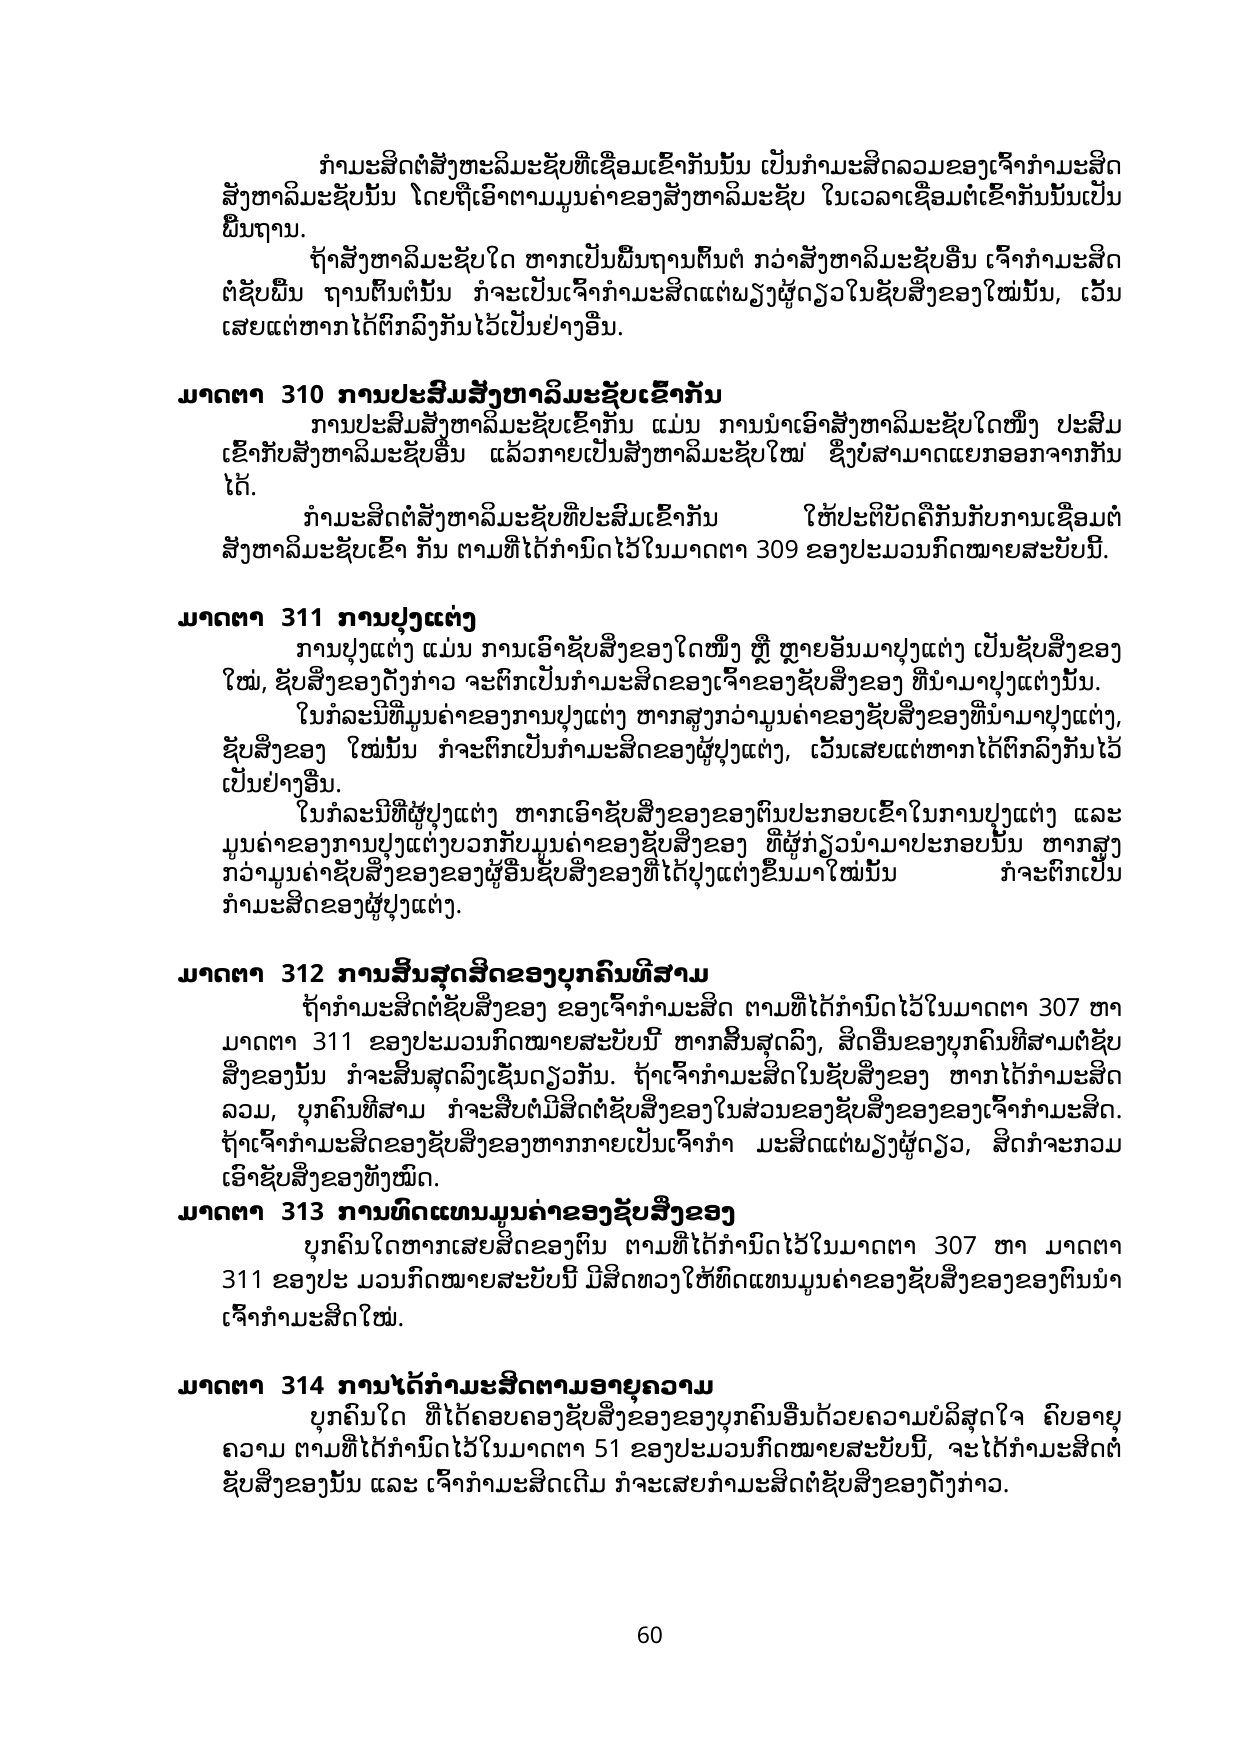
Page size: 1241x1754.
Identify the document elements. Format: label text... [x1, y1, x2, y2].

subtitle ມາດຕາ 312 ການ​ສິ້ນສຸດສິດຂອງ​ບຸກຄົນທີ​ສາມ [177, 955, 1122, 989]
text ບຸກຄົນໃດຫາກເສຍສິດ​ຂອງ​ຕົນ ຕາມທີ່ໄດ້ກຳນົດໄວ້ໃນມາດຕາ 307 ຫາ ມາດຕາ 311 ຂອງ​ປະ ມວນ​ກົດໝາຍ​​​ສະບັບ​ນີ້ ມີສິດ​ທວງ​ໃຫ້ທົດແທນມູນຄ່າຂອງຊັບສິ່ງຂອງຂອງຕົນນຳເຈົ້າກຳມະສິດໃໝ່. [222, 1228, 1122, 1334]
text ການປຸງແຕ່ງ ແມ່ນ ການເອົາຊັບສິ່ງຂອງໃດໜຶ່ງ ຫຼື ຫຼາຍອັນ​ມາ​ປຸງ​ແຕ່ງ ​ເປັນ​ຊັບສິ່ງຂອງໃໝ່​, ຊັບສິ່ງຂອງດັ່ງກ່າວ ຈະຕົກເປັນກໍາມະສິດຂອງເຈົ້າຂອງຊັບສິ່ງຂອງ ທີ່ນຳມາ​ປຸງແຕ່ງນັ້ນ. [222, 634, 1122, 697]
subtitle ມາດຕາ 311 ການ​ປຸງ​ແຕ່ງ [177, 600, 1122, 634]
text ບຸກ​ຄົນ​ໃດ​ ທີ່​ໄດ້​ຄອບ​ຄອງ​ຊັບ​ສິ່ງຂອງຂອງ​ບຸກ​ຄົນ​ອື່ນ​ດ້ວຍ​ຄວາມ​ບໍ​ລິ​ສຸດ​ໃຈ ຄົບອາຍຸຄວາມ ຕາມທີ່ໄດ້ກຳນົດໄວ້ໃນມາດຕາ 51 ຂອງປະມວນກົດໝາຍສະບັບນີ້, ​ ຈະ​​ໄດ້​​ກຳ​ມະ​ສິດຕໍ່ຊັບສິ່ງຂອງ​ນັ້ນ​ ແລະ ເຈົ້າ​ກຳ​ມະ​ສິດ​ເດີມ ກໍຈະເສຍກຳມະສິດຕໍ່ຊັບສິ່ງຂອງດັ່ງກ່າວ​. [222, 1402, 1122, 1499]
subtitle ມາດຕາ 313 ການ​ທົດ​ແທນມູນ​ຄ່າ​ຂອງຊັບສິ່ງຂອງ [177, 1194, 1122, 1228]
text ໃນກໍລະນີທີ່ຜູ້ປຸງແຕ່ງ ຫາກເອົາຊັບສິ່ງຂອງຂອງຕົນປະກອບເຂົ້າໃນການປຸງແຕ່ງ ແລະ ມູນຄ່າຂອງການປຸງແຕ່ງບວກກັບມູນຄ່າຂອງຊັບສິ່ງຂອງ ທີ່ຜູ້ກ່ຽວນໍາມາປະກອບນັ້ນ ຫາກສູງກວ່າມູນຄ່າຊັບສິ່ງຂອງຂອງຜູ້ອື່ນຊັບສິ່ງຂອງທີ່ໄດ້ປຸງແຕ່ງຂຶ້ນມາໃໝ່ນັ້ນ ກໍຈະຕົກເປັນກຳມະສິດຂອງຜູ້ປຸງແຕ່ງ. [222, 799, 1122, 921]
text ຖ້າສັງຫາລິມະຊັບ​ໃດ ​ຫາກ​ເປັນ​ພື້ນຖານ​ຕົ້ນຕໍ ​ກວ່າ​ສັງຫາລິມະຊັບ​ອື່ນ ເຈົ້າກຳມະສິດຕໍ່ຊັບພື້ນ ຖານຕົ້ນຕໍນັ້ນ ​ກໍ​​ຈະເປັນ​ເຈົ້າ​ກຳມະສິດ​ແຕ່ພຽງ​ຜູ້​ດຽວໃນຊັບສິ່ງຂອງໃໝ່ນັ້ນ, ເວັ້ນເສຍແຕ່ຫາກໄດ້ຕົກລົງກັນໄວ້ເປັນຢ່າງອື່ນ. [222, 245, 1122, 342]
subtitle ມາດຕາ 314 ການ​ໄດ້​ກຳ​ມະ​ສິດຕາມອາຍຸຄວາມ [177, 1368, 1122, 1402]
text ຖ້າກຳມະສິດຕໍ່ຊັບສິ່ງຂອງ ຂອງເຈົ້າກຳມະສິດ ຕາມທີ່ໄດ້ກຳນົດໄວ້ໃນມາດຕາ 307 ຫາ ມາດຕາ 311 ຂອງປະມວນກົດໝາຍສະບັບນີ້ ຫາກສິ້ນສຸດລົງ, ສິດອື່ນຂອງບຸກຄົນທີສາມຕໍ່ຊັບສິ່ງຂອງນັ້ນ ກໍຈະສິ້ນສຸດລົງເຊັ່ນດຽວກັນ. ຖ້າເຈົ້າກຳມະສິດໃນຊັບສິ່ງຂອງ ຫາກໄດ້ກຳມະສິດລວມ, ບຸກຄົນທີສາມ ກໍຈະສືບຕໍ່ມີສິດຕໍ່ຊັບສິ່ງຂອງໃນສ່ວນຂອງຊັບສິ່ງຂອງຂອງເຈົ້າກຳມະສິດ. ຖ້າເຈົ້າກຳມະສິດຂອງຊັບສິ່ງຂອງຫາກກາຍເປັນເຈົ້າກຳ ມະສິດແຕ່ພຽງຜູ້ດຽວ, ສິດກໍຈະກວມເອົາຊັບສິ່ງຂອງທັງໝົດ. [222, 989, 1122, 1194]
subtitle ມາດຕາ 310 ການ​ປະສົມສັງຫາລິມະຊັບເຂົ້າກັນ [177, 376, 1122, 410]
text ໃນກໍລະນີທີ່ມູນຄ່າຂອງການປຸງແຕ່ງ​​​ ​ຫາກສູງກວ່າມູນຄ່າຂອງຊັບສິ່ງຂອງທີ່ນຳມາປຸງແຕ່ງ, ຊັບສິ່ງຂອງ ໃໝ່ນັ້ນ ກໍຈະຕົກເປັນກໍາມະສິດຂອງຜູ້ປຸງແຕ່ງ, ເວັ້ນເສຍແຕ່ຫາກໄດ້ຕົກລົງກັນໄວ້ເປັນຢ່າງອື່ນ. [222, 697, 1122, 799]
text ​ກຳມະສິດຕໍ່ສັງຫະລິມະຊັບທີ່ເຊື່ອມເຂົ້າກັນນັ້ນ ເປັນກຳມະສິດລວມ​ຂອງເຈົ້າ​ກຳມະສິດສັງຫາລິມະຊັບ​ນັ້ນ ໂດຍຖື​ເອົາ​ຕາມມູນ​ຄ່າ​ຂອງສັງຫາລິມະ​ຊັບ ​ໃນ​ເວລາ​ເຊື່ອມຕໍ່​​ເຂົ້າກັນນັ້ນເປັນພື້ນຖານ. [222, 148, 1122, 245]
text ກຳມະສິດຕໍ່ສັງຫາລິມະຊັບທີ່​ປະສົມເຂົ້າກັນ​​ ໃຫ້ປະຕິບັດຄືກັນກັບການ​ເຊື່ອມຕໍ່ສັງຫາລິມະຊັບເຂົ້າ ກັນ ຕາມທີ່ໄດ້ກໍານົດໄວ້ໃນມາດຕາ 309 ຂອງ​ປະມວນ​ກົດໝາຍ​​​ສະບັບ​ນີ້. [222, 503, 1122, 566]
text ການປະສົມສັງຫາລິມະຊັບເຂົ້າກັນ ແມ່ນ ການນຳເອົາສັງຫາລິມະຊັບໃດໜຶ່ງ ປະສົມເຂົ້າກັບສັງຫາລິມະຊັບອື່ນ ແລ້ວກາຍເປັນສັງຫາລິມະຊັບໃໝ່ ຊຶ່ງບໍ່ສາມາດແຍກອອກຈາກກັນໄດ້. [222, 410, 1122, 503]
